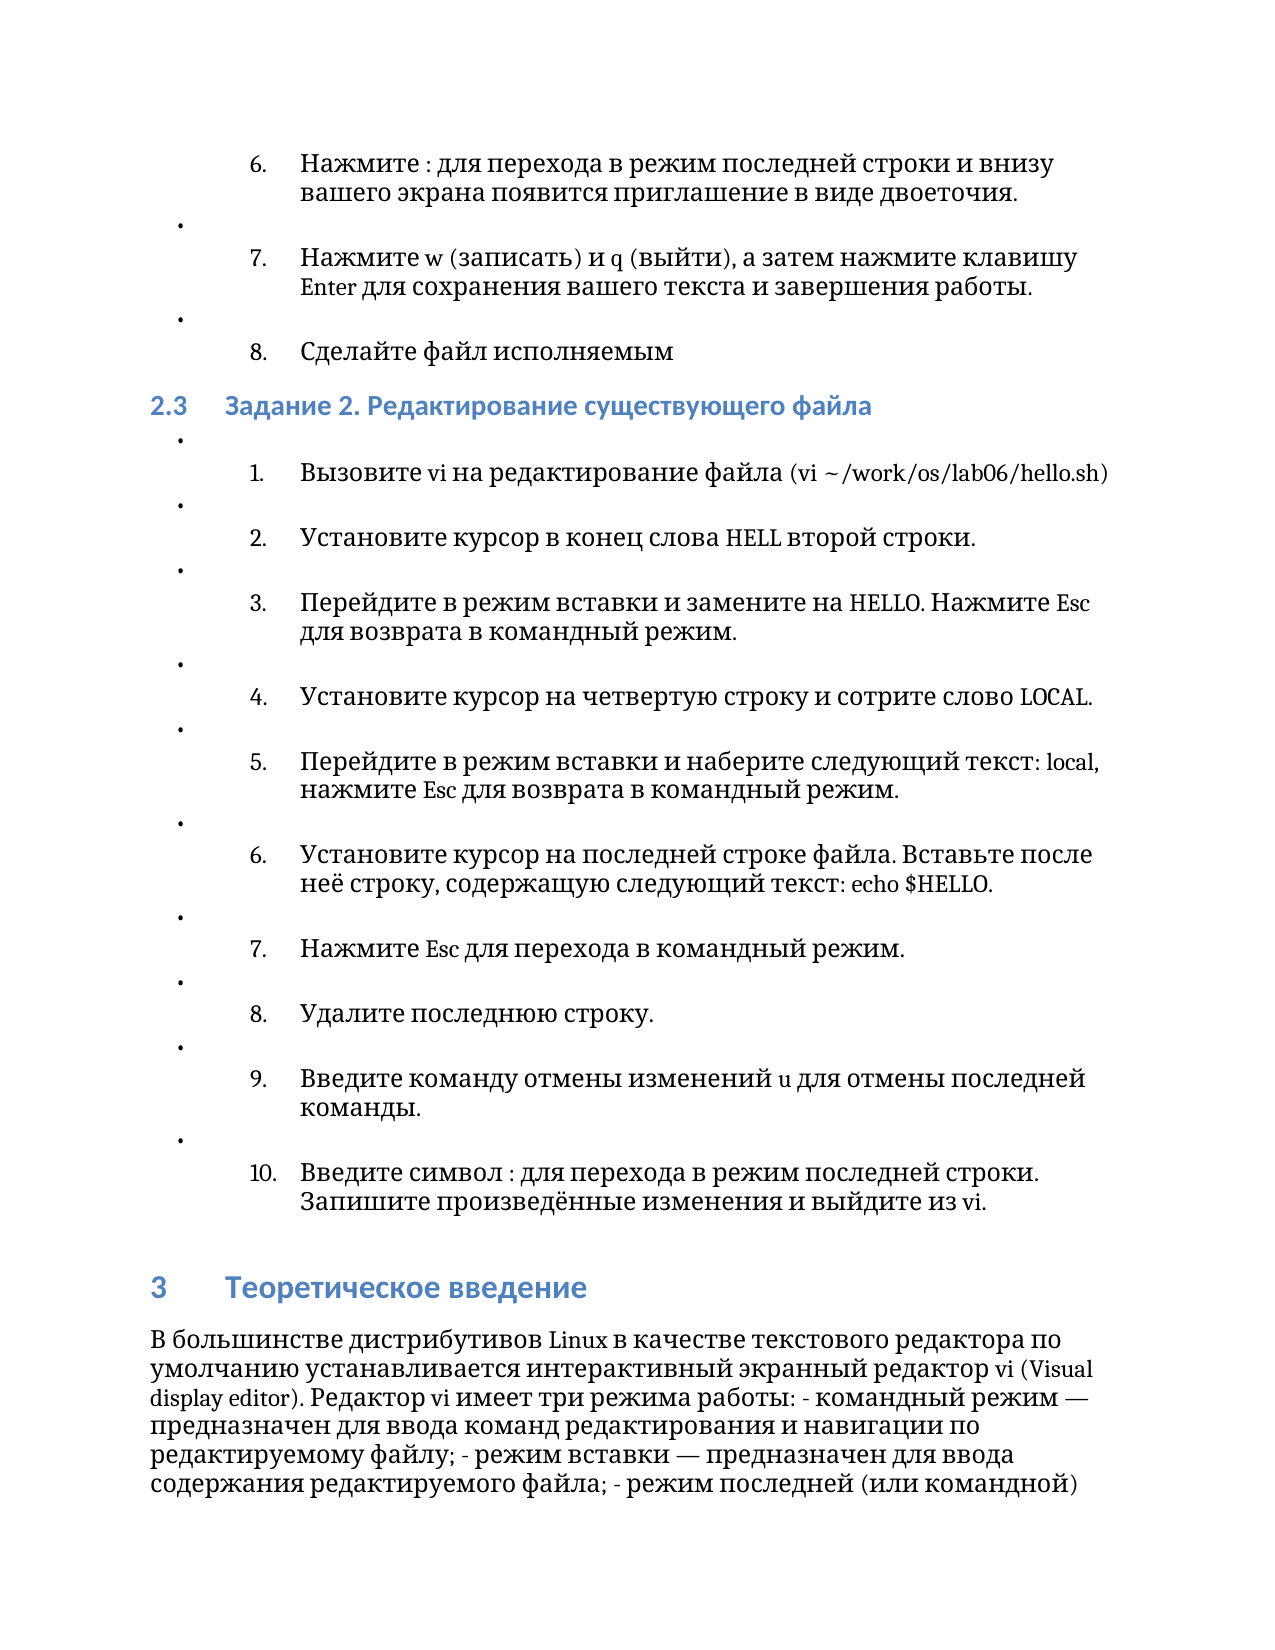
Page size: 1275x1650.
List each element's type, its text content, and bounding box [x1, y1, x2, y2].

list Сделайте файл исполняемым [250, 337, 1125, 366]
list Удалите последнюю строку. [250, 1000, 1125, 1029]
list Перейдите в режим вставки и замените на HELLO. Нажмите Esc для возврата в командный режим. [250, 589, 1125, 646]
list Введите символ : для перехода в режим последней строки. Запишите произведённые изменения и выйдите из vi. [250, 1159, 1125, 1216]
list Нажмите : для перехода в режим последней строки и внизу вашего экрана появится приглашение в виде двоеточия. [250, 150, 1125, 207]
list Установите курсор в конец слова HELL второй строки. [250, 524, 1125, 553]
subtitle 2.3 Задание 2. Редактирование существующего файла [150, 387, 1125, 423]
list Перейдите в режим вставки и наберите следующий текст: local, нажмите Esc для возврата в командный режим. [250, 748, 1125, 805]
subtitle 3 Теоретическое введение [150, 1266, 1125, 1307]
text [150, 1326, 1125, 1498]
list Установите курсор на последней строке файла. Вставьте после неё строку, содержащую следующий текст: echo $HELLO. [250, 841, 1125, 899]
list Установите курсор на четвертую строку и сотрите слово LOCAL. [250, 683, 1125, 711]
list Нажмите Esc для перехода в командный режим. [250, 935, 1125, 964]
list Введите команду отмены изменений u для отмены последней команды. [250, 1065, 1125, 1123]
list Нажмите w (записать) и q (выйти), а затем нажмите клавишу Enter для сохранения вашего текста и завершения работы. [250, 244, 1125, 301]
list Вызовите vi на редактирование файла (vi ~/work/os/lab06/hello.sh) [250, 459, 1125, 488]
